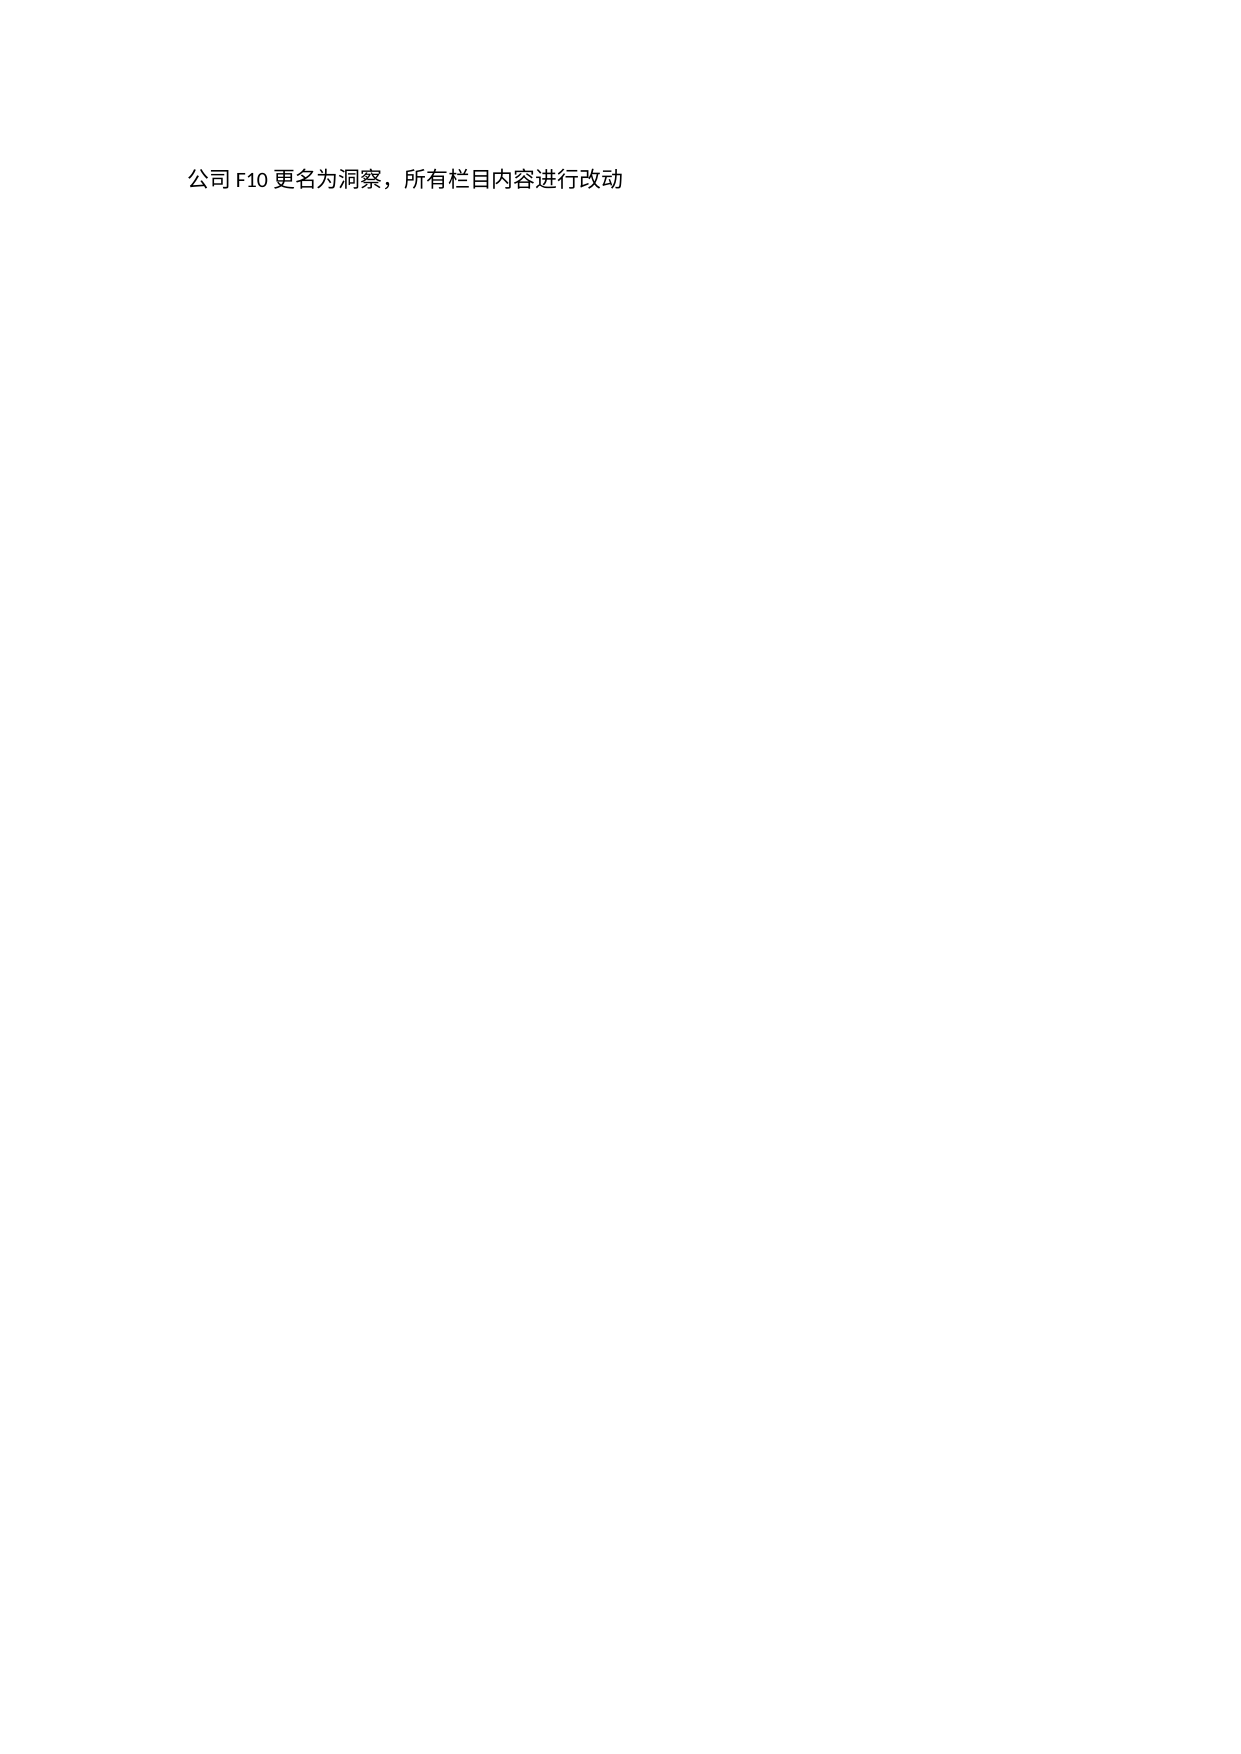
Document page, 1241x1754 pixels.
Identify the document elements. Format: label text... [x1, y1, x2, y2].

text 公司F10 更名为洞察，所有栏目内容进行改动 [187, 162, 1053, 194]
